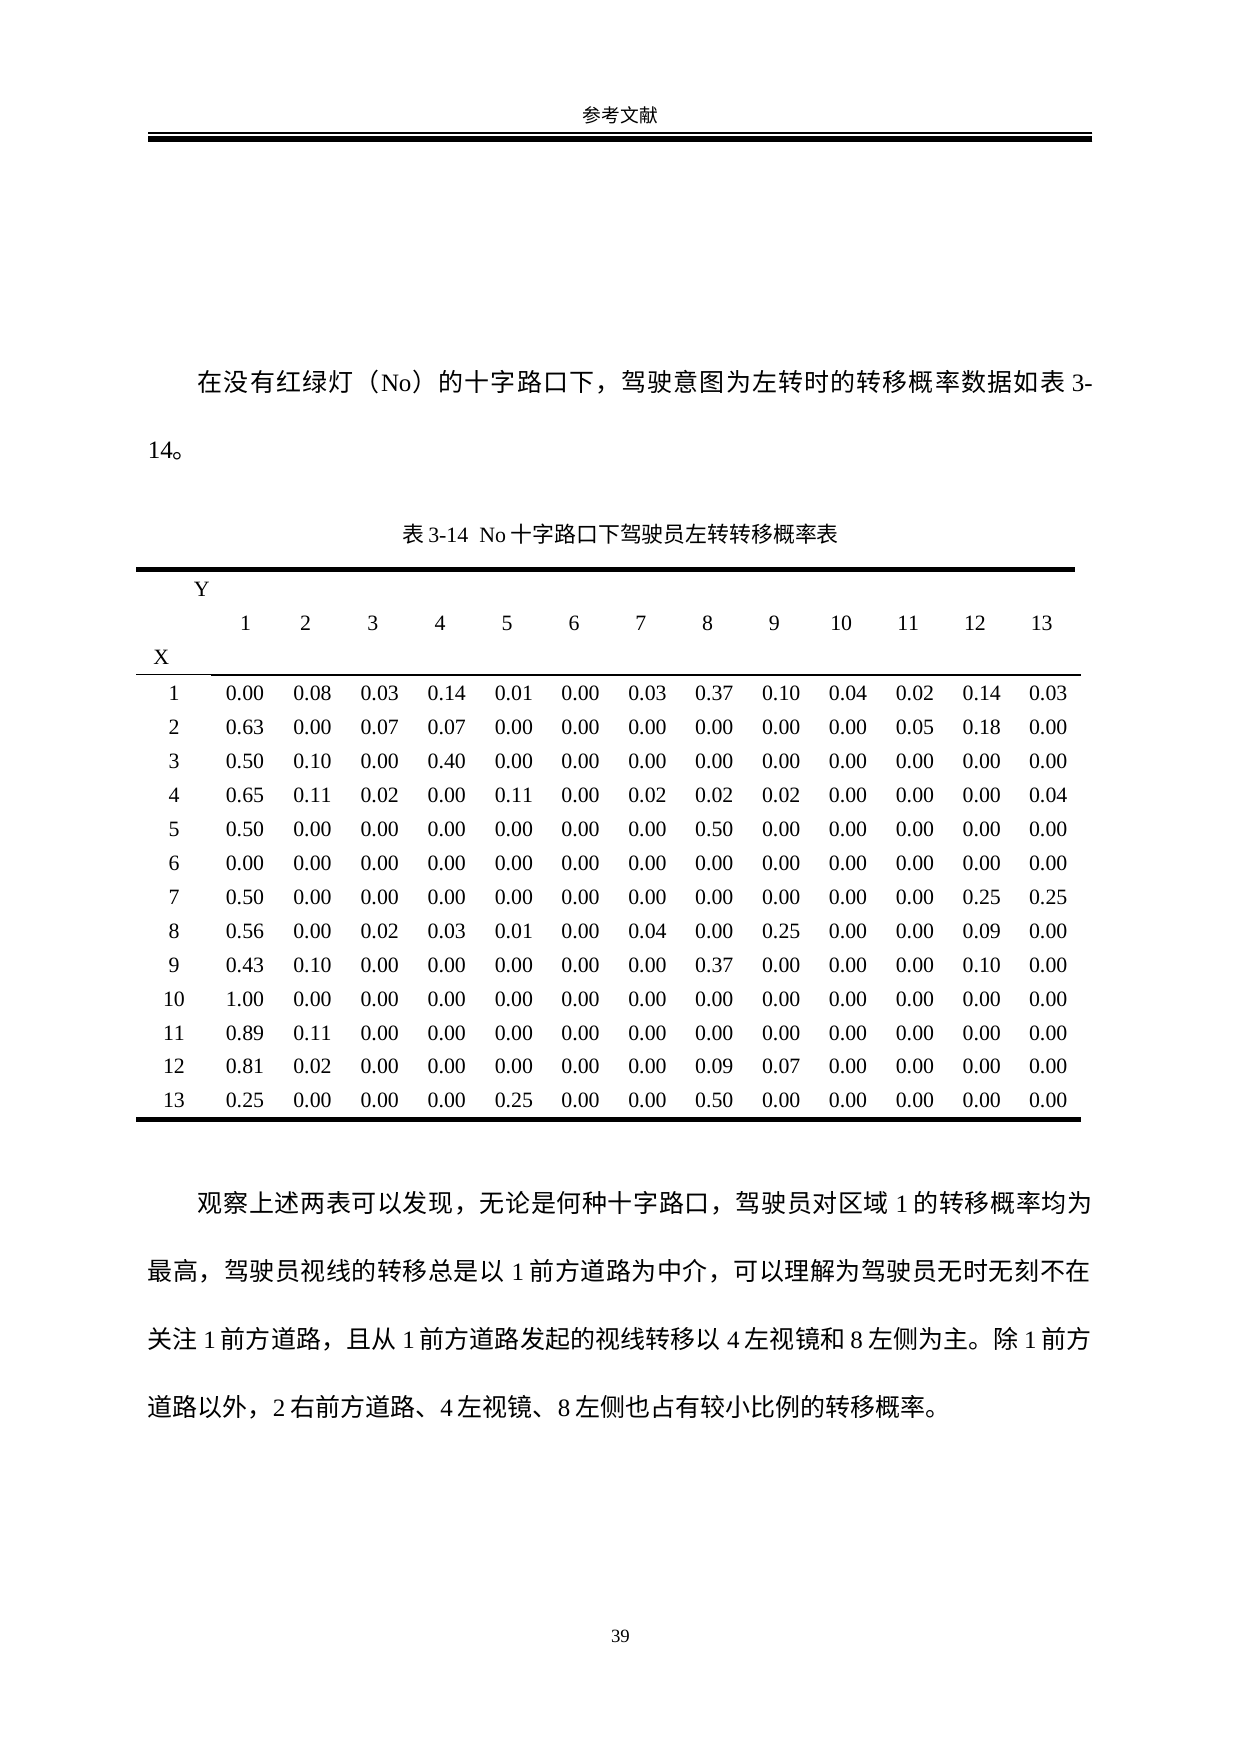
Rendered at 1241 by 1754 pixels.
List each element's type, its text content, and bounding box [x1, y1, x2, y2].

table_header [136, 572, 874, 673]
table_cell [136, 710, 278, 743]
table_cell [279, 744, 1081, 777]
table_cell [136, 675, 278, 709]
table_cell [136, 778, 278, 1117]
text 表3-14 No十字路口下驾驶员左转转移概率表 [148, 516, 1092, 550]
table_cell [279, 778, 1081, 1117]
text 观察上述两表可以发现，无论是何种十字路口，驾驶员对区域1的转移概率均为最高，驾驶员视线的转移总是以1前方道路为中介，可以理解为驾驶员无时无刻不在关注1前方道路，且从1前方道路发起的视线转移以4左视镜和8左侧为主。除1前方道路以外，2右前方道路、4左视镜、8左侧也占有较小比例的转移概率。 [148, 1168, 1092, 1440]
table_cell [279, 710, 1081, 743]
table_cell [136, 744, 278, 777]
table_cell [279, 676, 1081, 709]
text 在没有红绿灯（No）的十字路口下，驾驶意图为左转时的转移概率数据如表3-14。 [148, 346, 1092, 482]
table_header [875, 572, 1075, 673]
